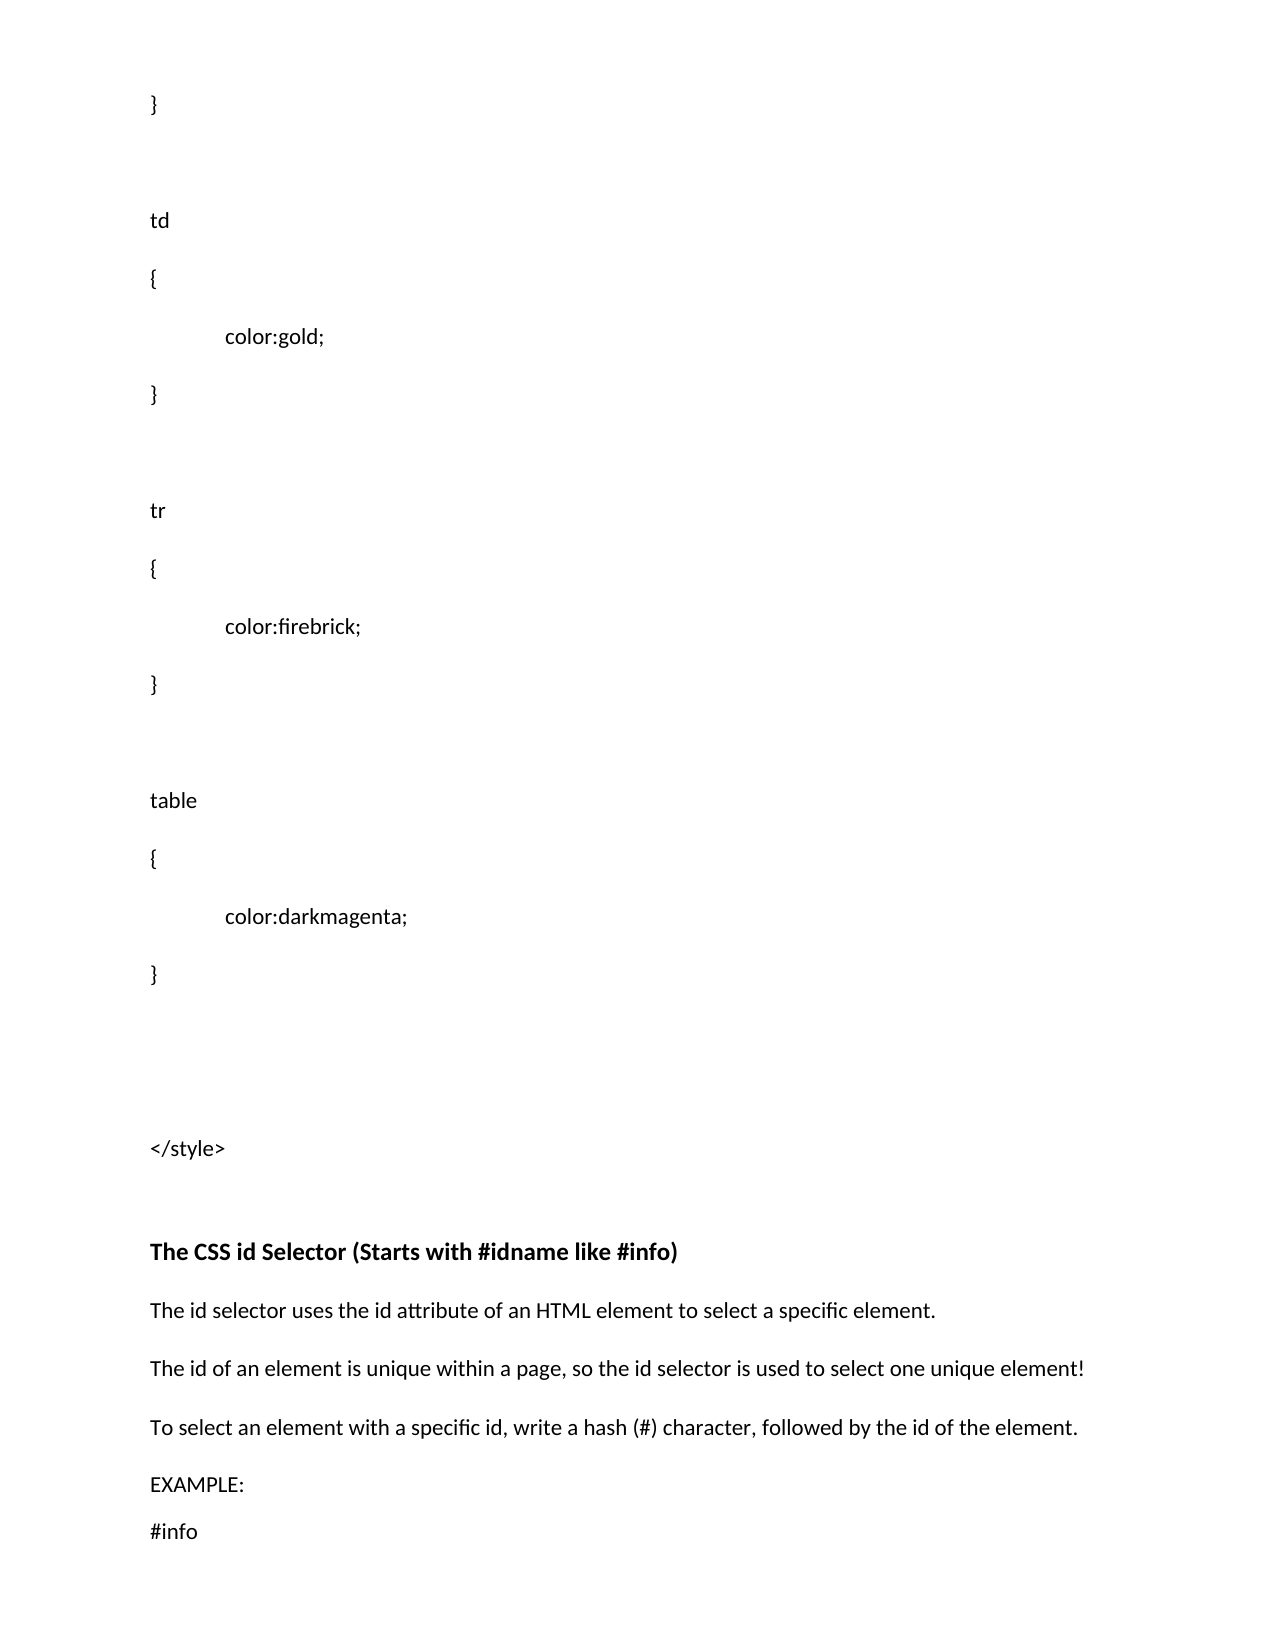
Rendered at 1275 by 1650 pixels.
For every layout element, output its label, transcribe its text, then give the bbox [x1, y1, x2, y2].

text #info [150, 1517, 1125, 1546]
text The id selector uses the id attribute of an HTML element to select a specific element. [150, 1297, 1125, 1324]
text } [150, 380, 1125, 408]
text color:darkmagenta; [150, 902, 1125, 930]
text } [150, 960, 1125, 988]
text { [150, 844, 1125, 872]
text } [150, 670, 1125, 698]
text { [150, 264, 1125, 292]
text color:gold; [150, 322, 1125, 350]
text EXAMPLE: [150, 1471, 1125, 1499]
text color:firebrick; [150, 612, 1125, 640]
text { [150, 554, 1125, 582]
text The id of an element is unique within a page, so the id selector is used to select one unique element! [150, 1354, 1125, 1383]
text } [150, 90, 1125, 118]
text To select an element with a specific id, write a hash (#) character, followed by the id of the element. [150, 1413, 1125, 1441]
text tr [150, 496, 1125, 524]
text td [150, 206, 1125, 234]
text table [150, 786, 1125, 814]
subtitle The CSS id Selector (Starts with #idname like #info) [150, 1236, 1125, 1267]
text </style> [150, 1134, 1125, 1162]
